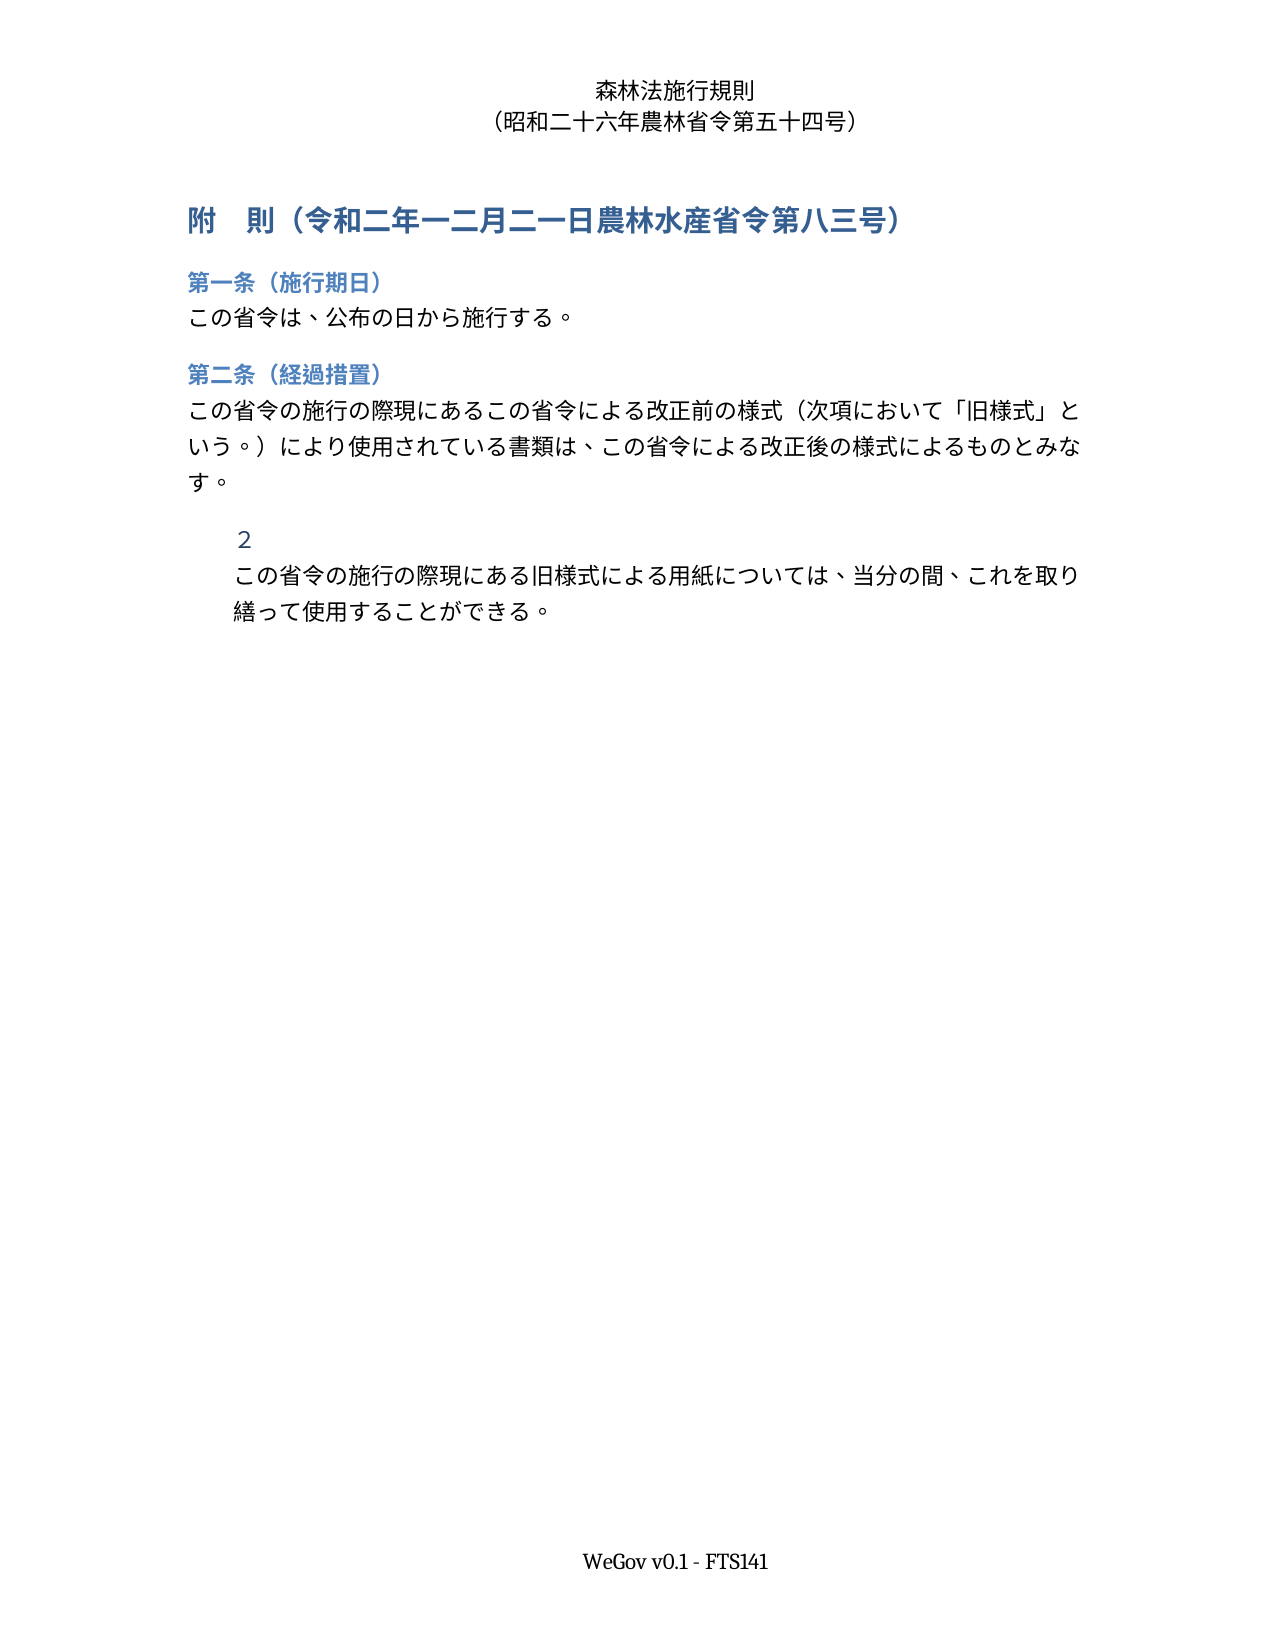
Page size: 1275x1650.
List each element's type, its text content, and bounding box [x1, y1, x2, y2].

subtitle ２ [233, 524, 1087, 555]
subtitle 附 則（令和二年一二月二一日農林水産省令第八三号） [187, 200, 1087, 240]
subtitle 第二条（経過措置） [187, 359, 1087, 390]
text この省令の施行の際現にあるこの省令による改正前の様式（次項において「旧様式」という。）により使用されている書類は、この省令による改正後の様式によるものとみなす。 [187, 395, 1087, 498]
text この省令の施行の際現にある旧様式による用紙については、当分の間、これを取り繕って使用することができる。 [233, 560, 1087, 627]
text この省令は、公布の日から施行する。 [187, 302, 1087, 334]
subtitle 第一条（施行期日） [187, 266, 1087, 298]
